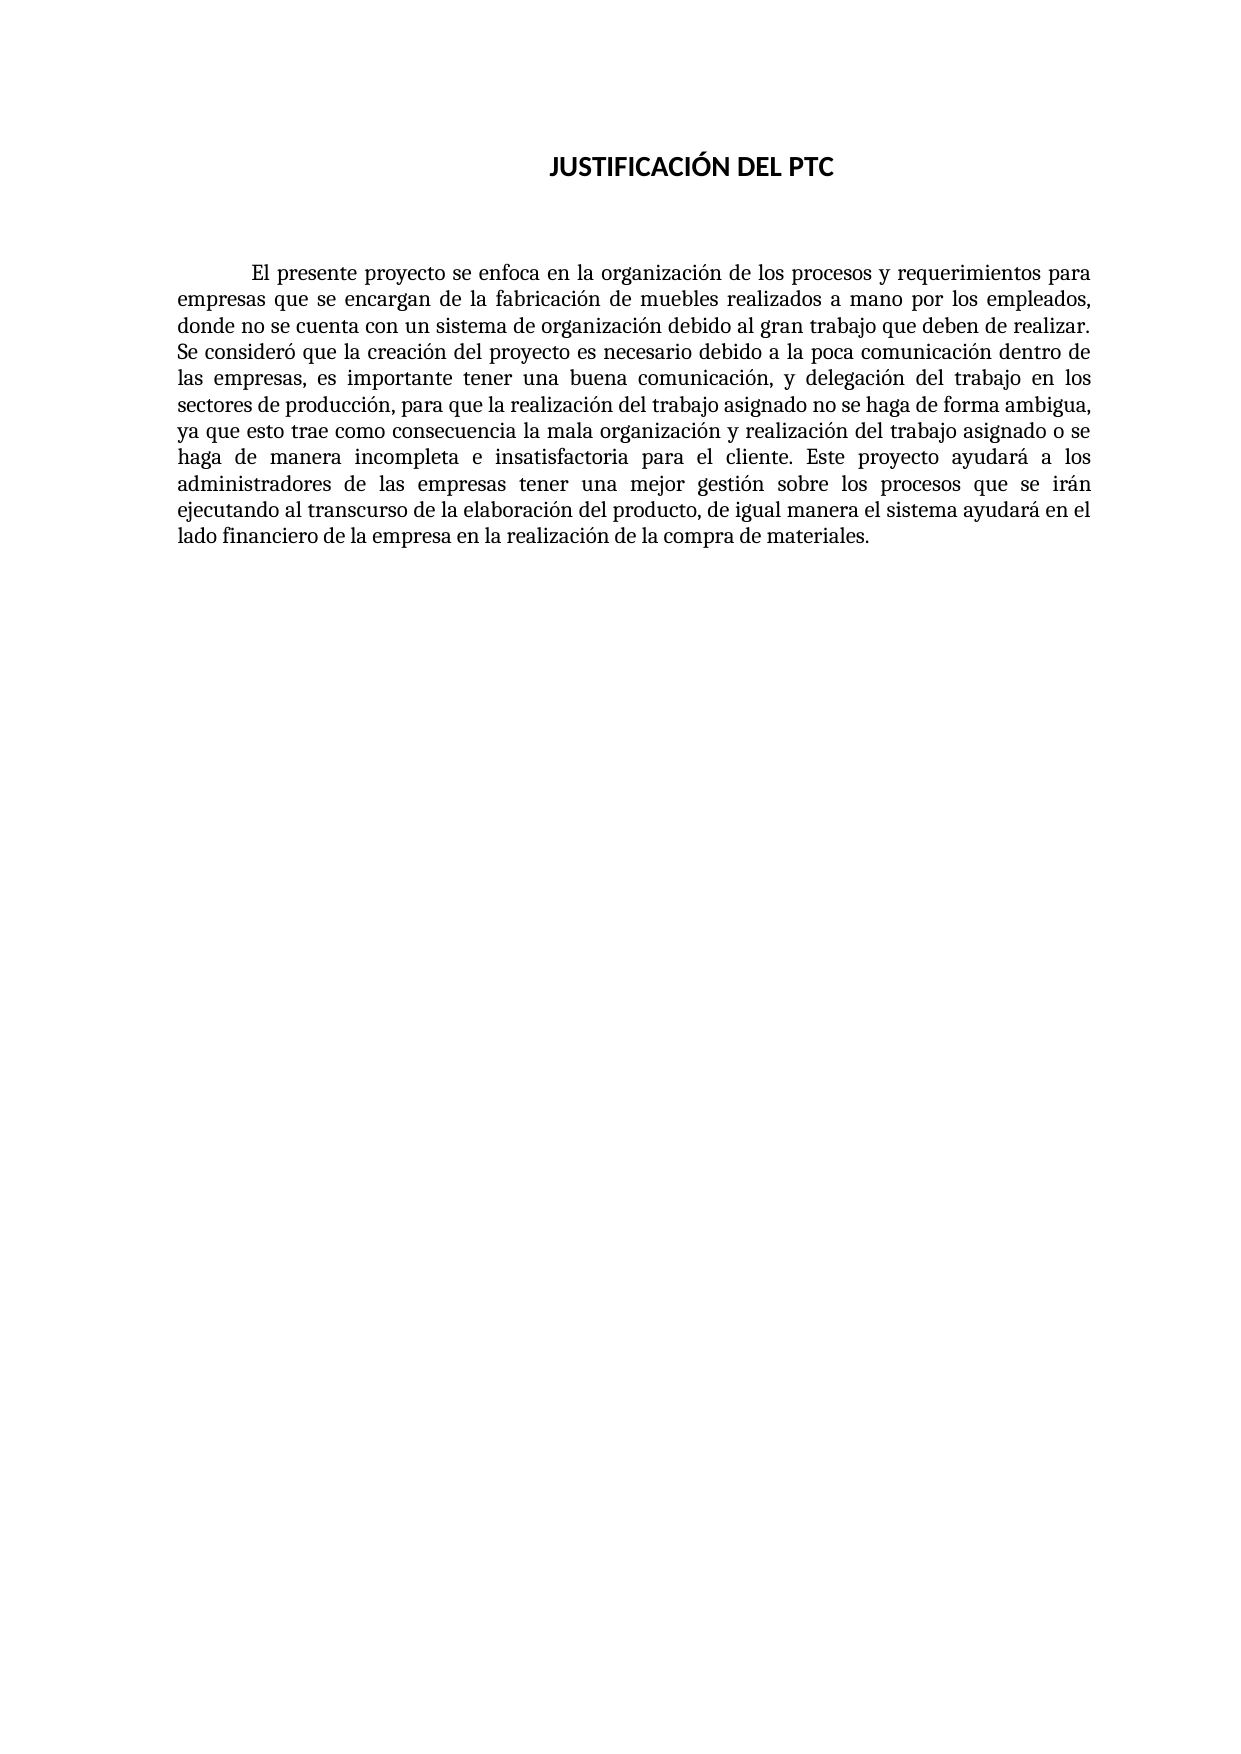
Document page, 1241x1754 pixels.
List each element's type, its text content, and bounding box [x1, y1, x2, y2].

subtitle JUSTIFICACIÓN DEL PTC [177, 148, 1092, 183]
text El presente proyecto se enfoca en la organización de los procesos y requerimientos para empresas que se encargan de la fabricación de muebles realizados a mano por los empleados, donde no se cuenta con un sistema de organización debido al gran trabajo que deben de realizar. Se consideró que la creación del proyecto es necesario debido a la poca comunicación dentro de las empresas, es importante tener una buena comunicación, y delegación del trabajo en los sectores de producción, para que la realización del trabajo asignado no se haga de forma ambigua, ya que esto trae como consecuencia la mala organización y realización del trabajo asignado o se haga de manera incompleta e insatisfactoria para el cliente. Este proyecto ayudará a los administradores de las empresas tener una mejor gestión sobre los procesos que se irán ejecutando al transcurso de la elaboración del producto, de igual manera el sistema ayudará en el lado financiero de la empresa en la realización de la compra de materiales. [177, 260, 1092, 549]
